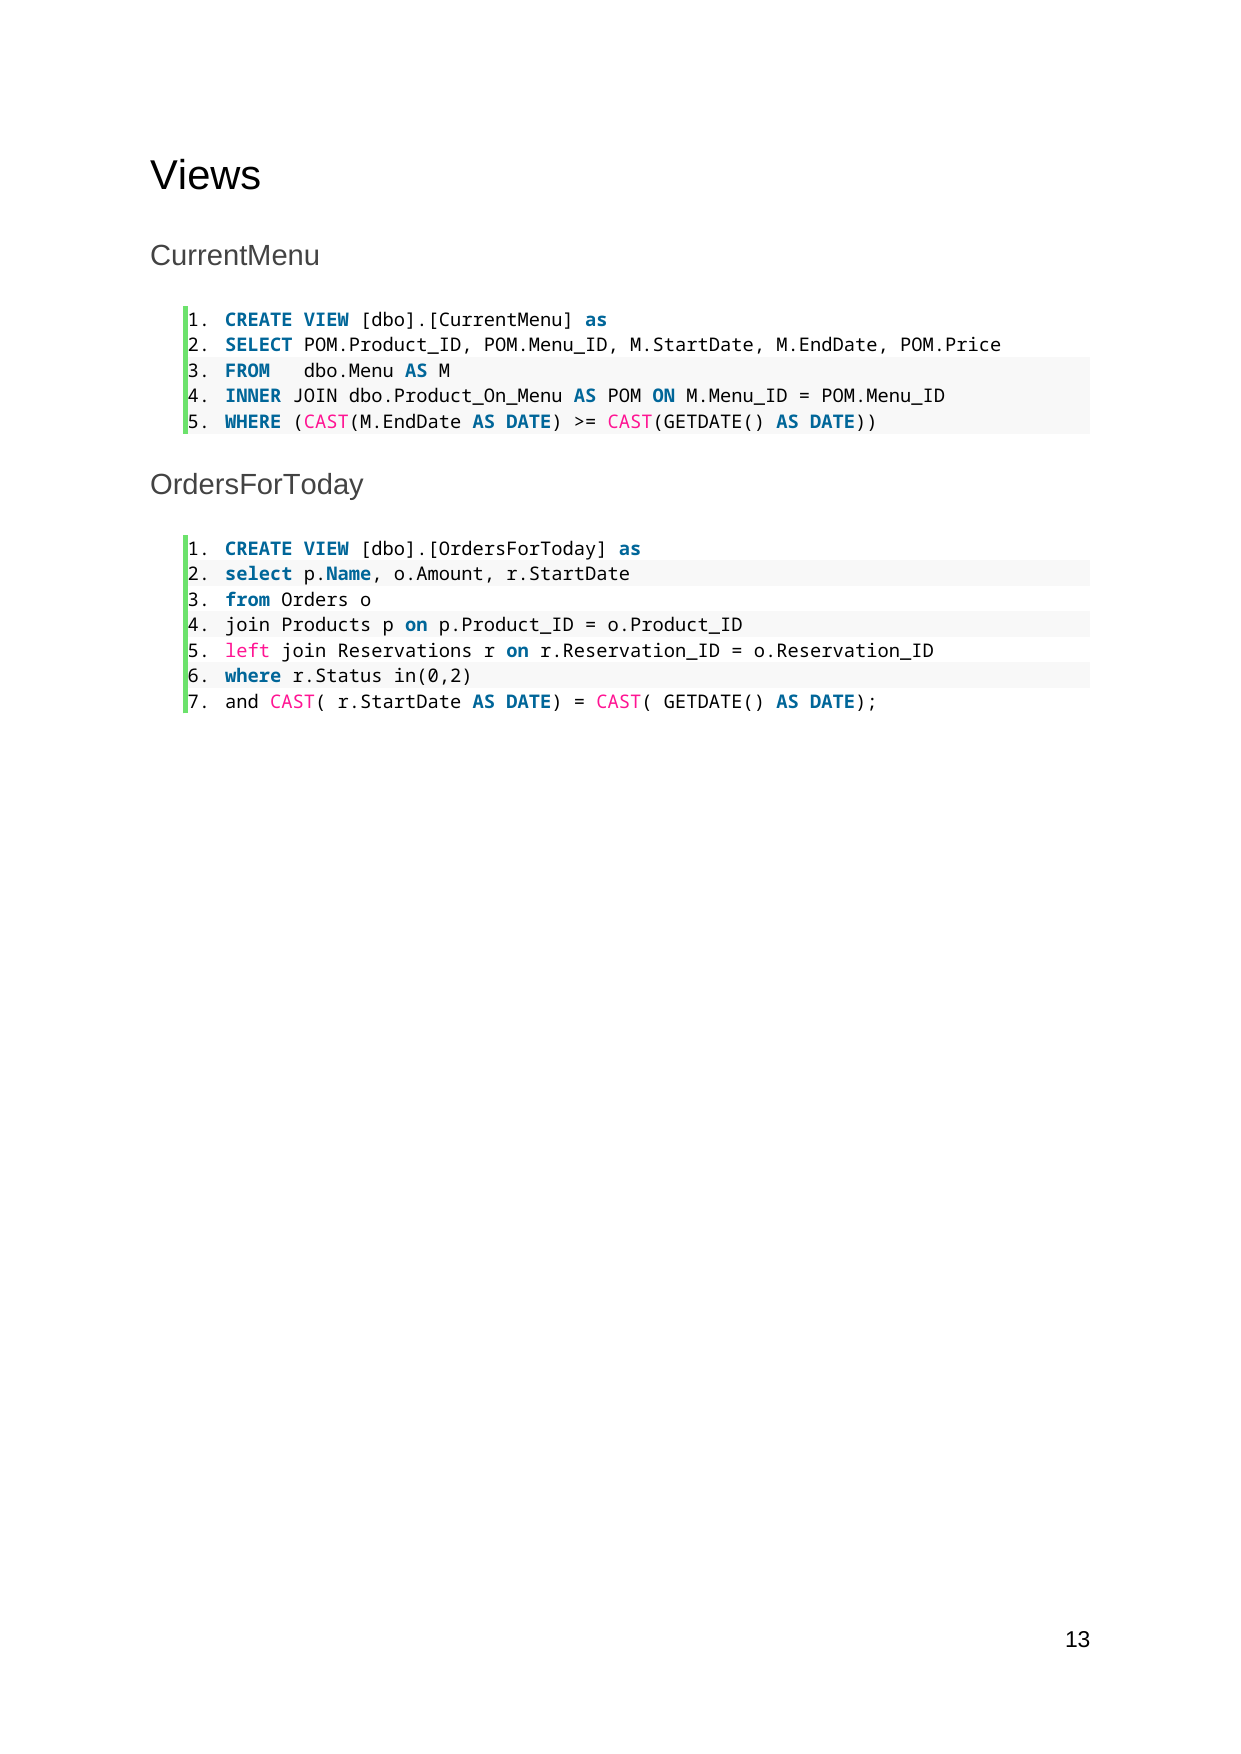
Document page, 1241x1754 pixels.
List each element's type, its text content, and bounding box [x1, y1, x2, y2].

list from Orders o [188, 586, 1090, 611]
subtitle OrdersForToday [150, 467, 1090, 501]
list where r.Status in(0,2) [188, 662, 1090, 688]
list FROM dbo.Menu AS M [188, 357, 1090, 383]
list SELECT POM.Product_ID, POM.Menu_ID, M.StartDate, M.EndDate, POM.Price [188, 332, 1090, 357]
list left join Reservations r on r.Reservation_ID = o.Reservation_ID [188, 637, 1090, 662]
list WHERE (CAST(M.EndDate AS DATE) >= CAST(GETDATE() AS DATE)) [188, 408, 1090, 434]
list and CAST( r.StartDate AS DATE) = CAST( GETDATE() AS DATE); [188, 688, 1090, 713]
list INNER JOIN dbo.Product_On_Menu AS POM ON M.Menu_ID = POM.Menu_ID [188, 383, 1090, 408]
list join Products p on p.Product_ID = o.Product_ID [188, 611, 1090, 637]
list CREATE VIEW [dbo].[CurrentMenu] as [188, 306, 1090, 332]
list CREATE VIEW [dbo].[OrdersForToday] as [188, 535, 1090, 560]
subtitle Views [150, 150, 1090, 198]
subtitle CurrentMenu [150, 238, 1090, 272]
list select p.Name, o.Amount, r.StartDate [188, 560, 1090, 586]
